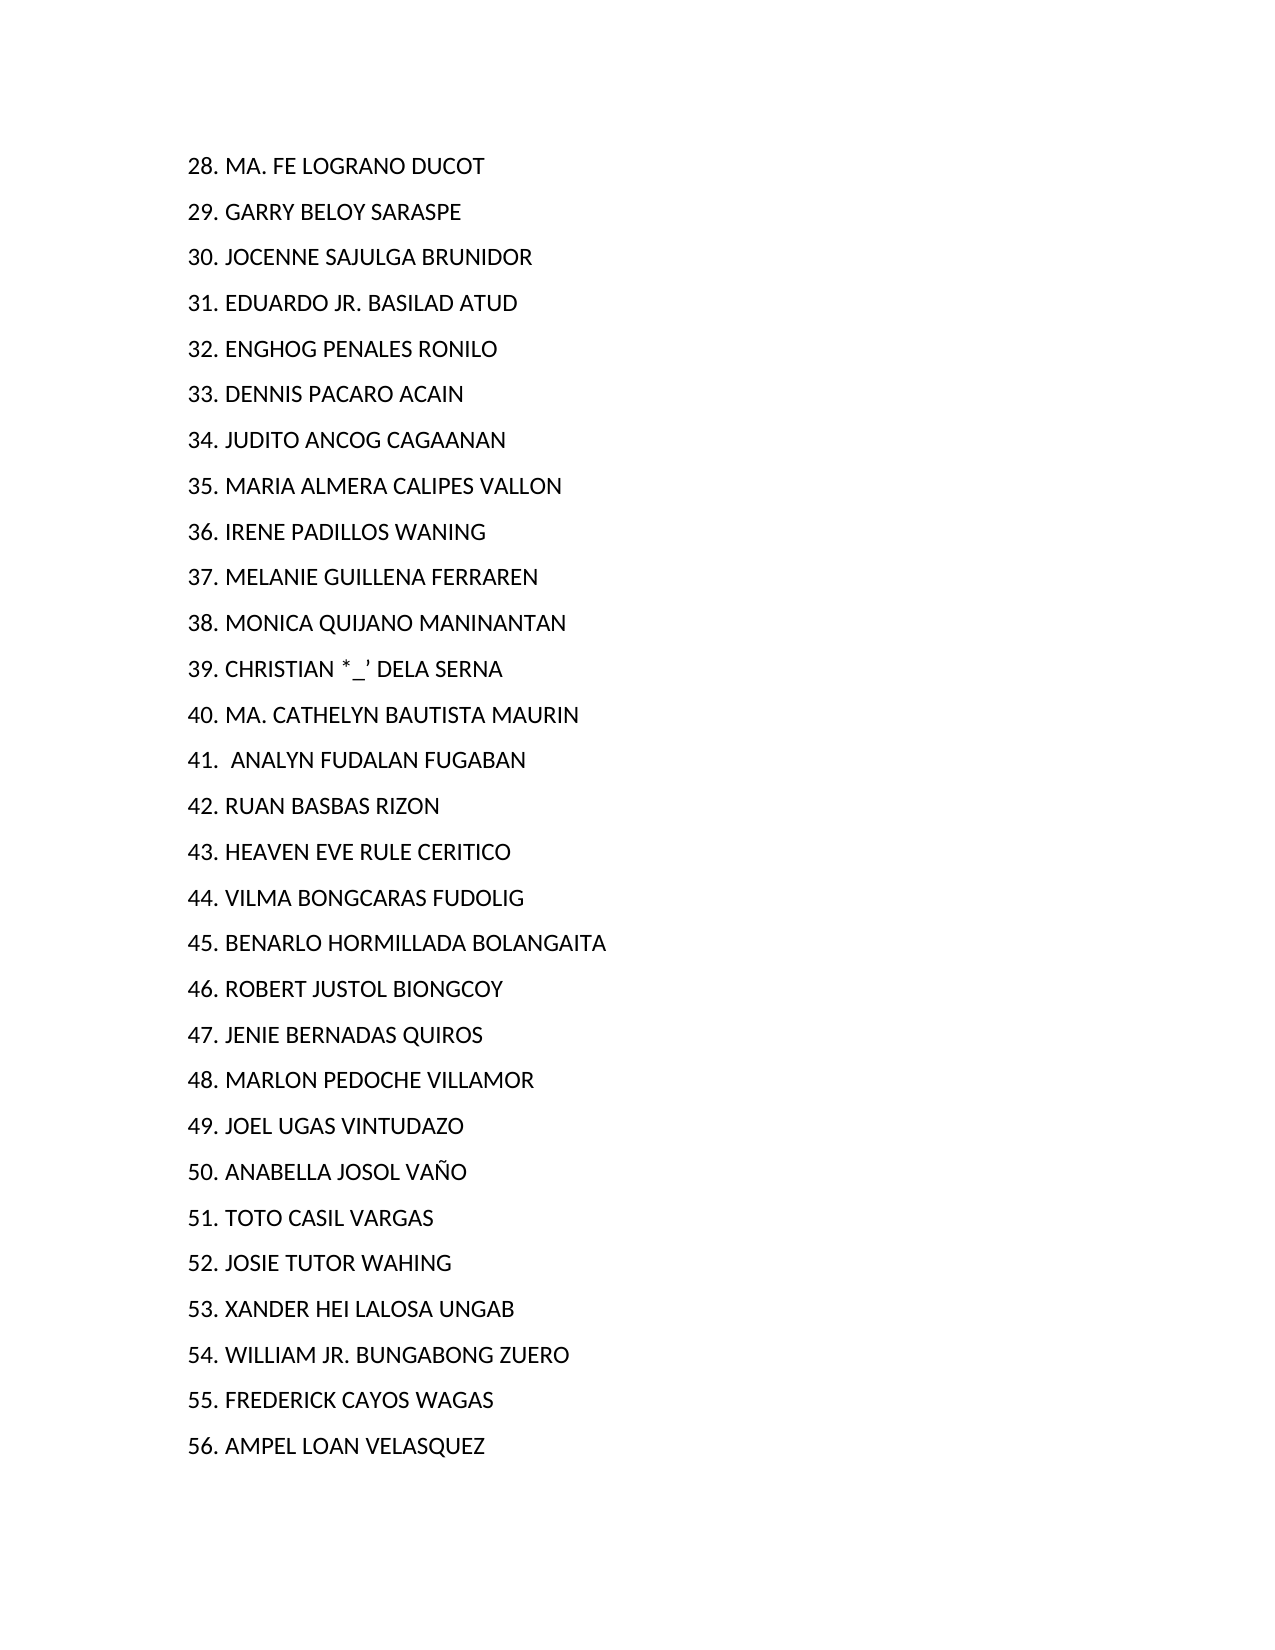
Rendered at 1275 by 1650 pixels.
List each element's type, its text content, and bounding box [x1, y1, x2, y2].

list EDUARDO JR. BASILAD ATUD [187, 287, 1125, 318]
list RUAN BASBAS RIZON [187, 790, 1125, 821]
list MA. FE LOGRANO DUCOT [187, 150, 1125, 181]
list MELANIE GUILLENA FERRAREN [187, 562, 1125, 592]
list JENIE BERNADAS QUIROS [187, 1019, 1125, 1049]
list BENARLO HORMILLADA BOLANGAITA [187, 927, 1125, 958]
list MA. CATHELYN BAUTISTA MAURIN [187, 699, 1125, 729]
list JUDITO ANCOG CAGAANAN [187, 424, 1125, 455]
list ANABELLA JOSOL VAÑO [187, 1156, 1125, 1187]
list ROBERT JUSTOL BIONGCOY [187, 973, 1125, 1004]
list FREDERICK CAYOS WAGAS [187, 1385, 1125, 1415]
list CHRISTIAN *_’ DELA SERNA [187, 653, 1125, 683]
list DENNIS PACARO ACAIN [187, 379, 1125, 409]
list VILMA BONGCARAS FUDOLIG [187, 882, 1125, 912]
list MARIA ALMERA CALIPES VALLON [187, 470, 1125, 501]
list GARRY BELOY SARASPE [187, 196, 1125, 226]
list JOEL UGAS VINTUDAZO [187, 1110, 1125, 1141]
list MONICA QUIJANO MANINANTAN [187, 607, 1125, 638]
list MARLON PEDOCHE VILLAMOR [187, 1064, 1125, 1095]
list ANALYN FUDALAN FUGABAN [187, 744, 1125, 775]
list AMPEL LOAN VELASQUEZ [187, 1430, 1125, 1461]
list HEAVEN EVE RULE CERITICO [187, 836, 1125, 866]
list WILLIAM JR. BUNGABONG ZUERO [187, 1339, 1125, 1369]
list XANDER HEI LALOSA UNGAB [187, 1293, 1125, 1324]
list JOSIE TUTOR WAHING [187, 1247, 1125, 1278]
list ENGHOG PENALES RONILO [187, 333, 1125, 363]
list IRENE PADILLOS WANING [187, 516, 1125, 546]
list JOCENNE SAJULGA BRUNIDOR [187, 241, 1125, 272]
list TOTO CASIL VARGAS [187, 1202, 1125, 1232]
